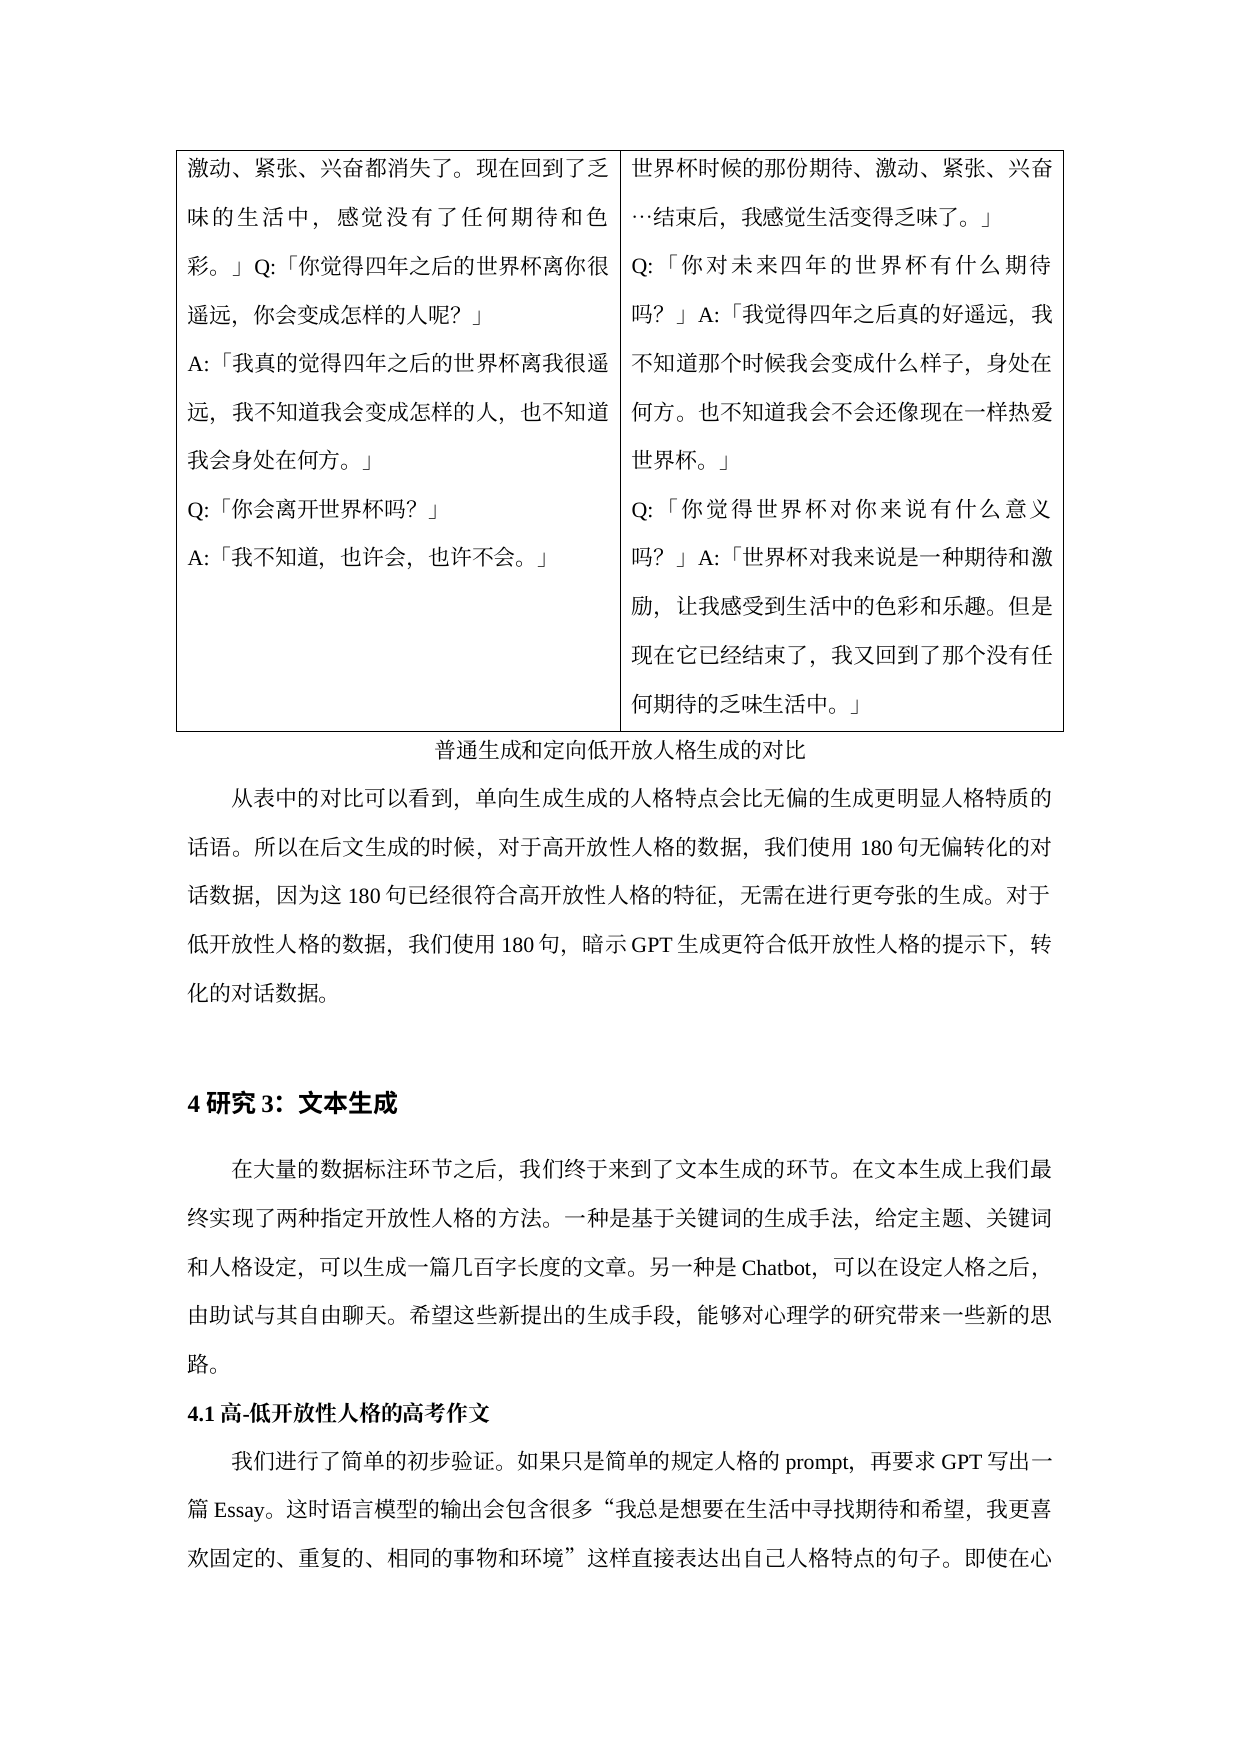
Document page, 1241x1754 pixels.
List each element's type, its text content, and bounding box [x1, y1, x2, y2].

text 普通生成和定向低开放人格生成的对比 [187, 732, 1053, 765]
text 从表中的对比可以看到，单向生成生成的人格特点会比无偏的生成更明显人格特质的话语。所以在后文生成的时候，对于高开放性人格的数据，我们使用180句无偏转化的对话数据，因为这180句已经很符合高开放性人格的特征，无需在进行更夸张的生成。对于低开放性人格的数据，我们使用180句，暗示GPT生成更符合低开放性人格的提示下，转化的对话数据。 [187, 781, 1053, 1008]
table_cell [177, 151, 620, 731]
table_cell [621, 151, 1063, 731]
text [187, 1443, 1053, 1573]
text 4.1 高-低开放性人格的高考作文 [187, 1395, 1053, 1428]
text 在大量的数据标注环节之后，我们终于来到了文本生成的环节。在文本生成上我们最终实现了两种指定开放性人格的方法。一种是基于关键词的生成手法，给定主题、关键词和人格设定，可以生成一篇几百字长度的文章。另一种是Chatbot，可以在设定人格之后，由助试与其自由聊天。希望这些新提出的生成手段，能够对心理学的研究带来一些新的思路。 [187, 1152, 1053, 1379]
text 4 研究3：文本生成 [187, 1069, 1053, 1134]
